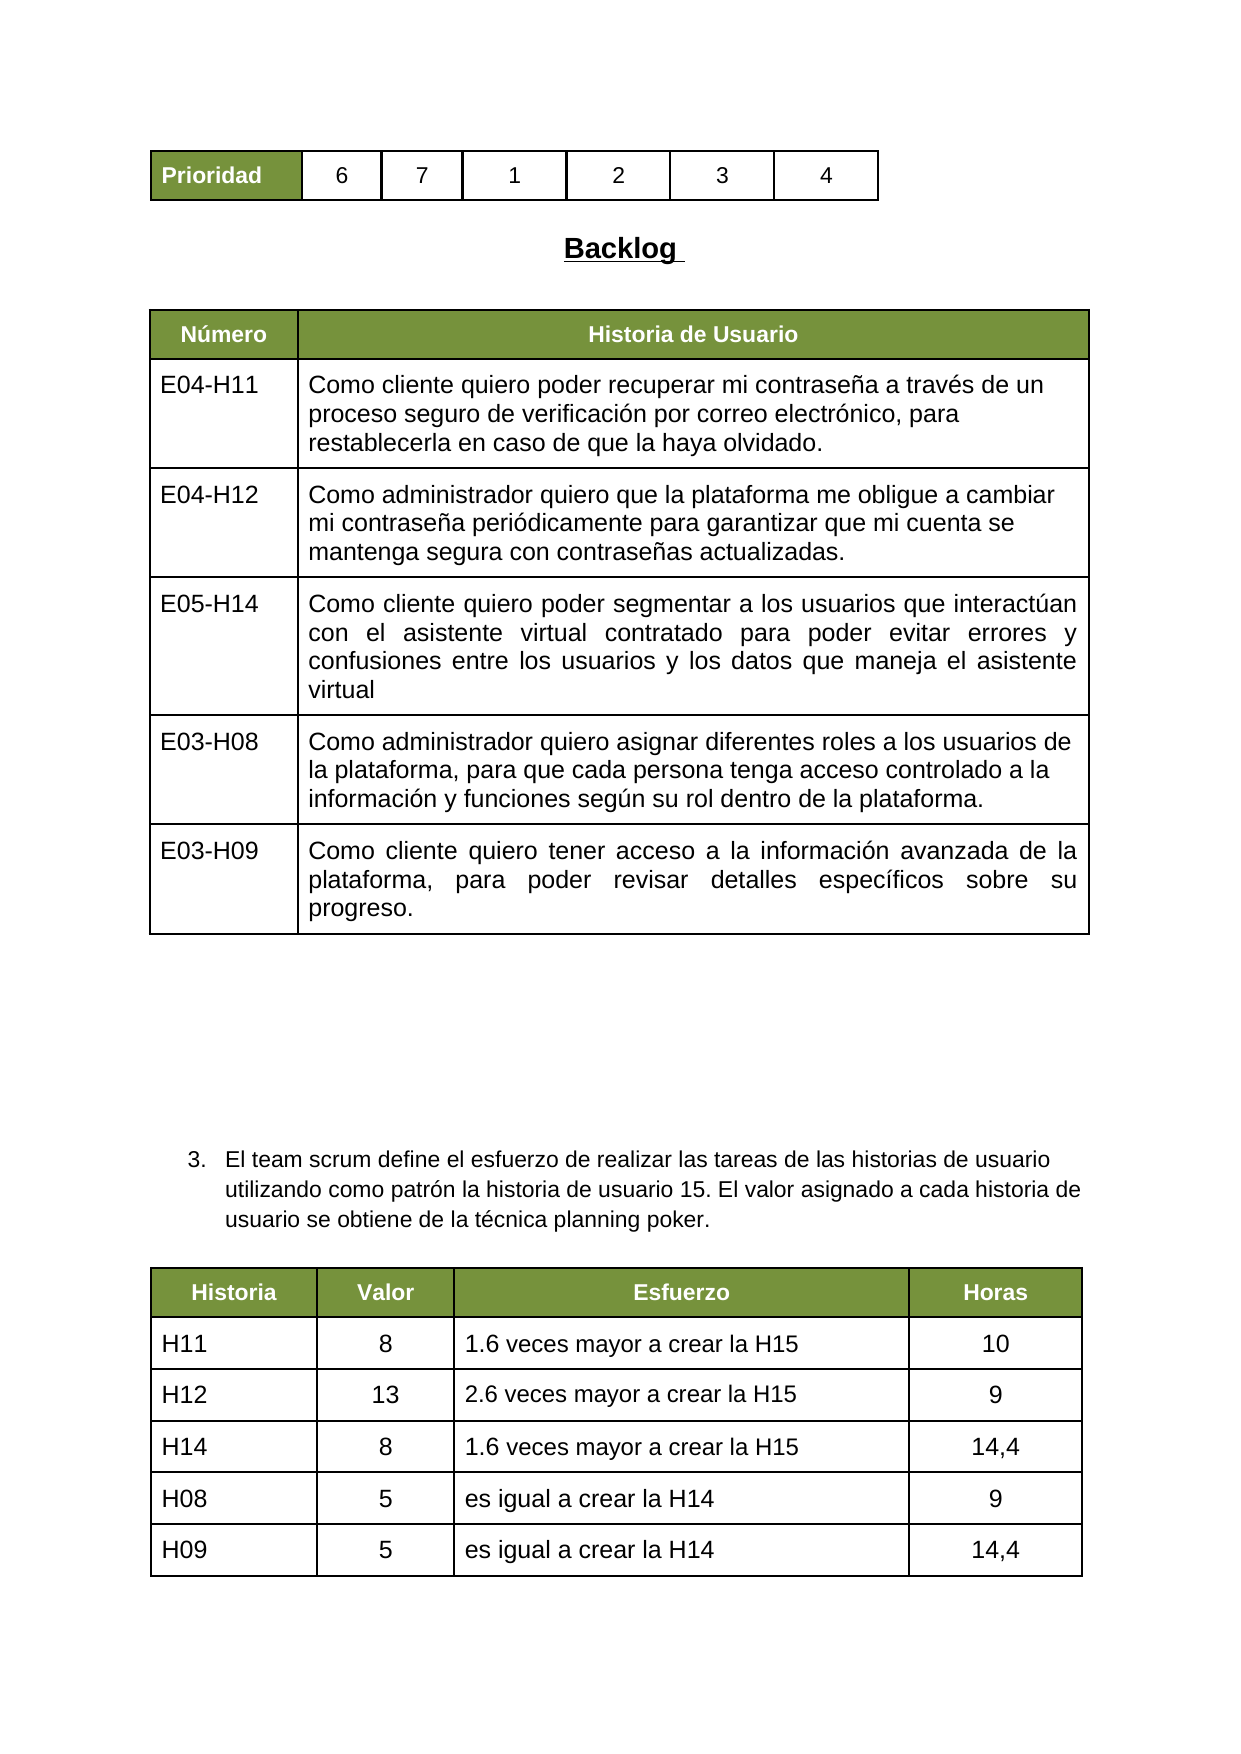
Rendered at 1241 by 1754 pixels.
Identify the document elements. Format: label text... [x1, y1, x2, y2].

table_cell 1.6 veces mayor a crear la H15 [455, 1422, 908, 1471]
table_cell es igual a crear la H14 [455, 1473, 908, 1523]
list El team scrum define el esfuerzo de realizar las tareas de las historias de usuario utilizando como patrón la historia de usuario 15. El valor asignado a cada historia de usuario se obtiene de la técnica planning poker. [187, 1146, 1090, 1233]
table_cell Como cliente quiero poder segmentar a los usuarios que interactúan con el asistente virtual contratado para poder evitar errores y confusiones entre los usuarios y los datos que maneja el asistente virtual [299, 578, 1088, 714]
table_cell E03-H08 [151, 716, 297, 823]
table_cell E03-H09 [151, 825, 297, 932]
table_cell H09 [152, 1525, 316, 1574]
table_cell 10 [910, 1318, 1081, 1368]
table_cell Prioridad [152, 152, 301, 199]
table_header Valor [318, 1269, 453, 1316]
table_cell es igual a crear la H14 [455, 1525, 908, 1574]
table_header Esfuerzo [455, 1269, 908, 1316]
table_cell E04-H12 [151, 469, 297, 576]
table_cell 8 [318, 1318, 453, 1368]
table_cell 2 [568, 152, 669, 199]
table_header Número [151, 311, 297, 358]
table_header Historia [152, 1269, 316, 1316]
table_cell 1.6 veces mayor a crear la H15 [455, 1318, 908, 1368]
table_cell 14,4 [910, 1525, 1081, 1574]
table_cell E04-H11 [151, 360, 297, 467]
table_cell 4 [775, 152, 877, 199]
table_cell Como cliente quiero poder recuperar mi contraseña a través de un proceso seguro de verificación por correo electrónico, para restablecerla en caso de que la haya olvidado. [299, 360, 1088, 467]
table_cell 5 [318, 1525, 453, 1574]
table_cell Como cliente quiero tener acceso a la información avanzada de la plataforma, para poder revisar detalles específicos sobre su progreso. [299, 825, 1088, 932]
table_cell 5 [318, 1473, 453, 1523]
table_cell 1 [464, 152, 565, 199]
table_cell H14 [152, 1422, 316, 1471]
table_cell H08 [152, 1473, 316, 1523]
table_cell 14,4 [910, 1422, 1081, 1471]
table_cell 2.6 veces mayor a crear la H15 [455, 1370, 908, 1419]
table_cell 3 [671, 152, 773, 199]
table_header Historia de Usuario [299, 311, 1088, 358]
table_cell 13 [318, 1370, 453, 1419]
table_cell E05-H14 [151, 578, 297, 714]
table_cell 6 [303, 152, 380, 199]
table_cell Como administrador quiero que la plataforma me obligue a cambiar mi contraseña periódicamente para garantizar que mi cuenta se mantenga segura con contraseñas actualizadas. [299, 469, 1088, 576]
table_cell 8 [318, 1422, 453, 1471]
table_cell Como administrador quiero asignar diferentes roles a los usuarios de la plataforma, para que cada persona tenga acceso controlado a la información y funciones según su rol dentro de la plataforma. [299, 716, 1088, 823]
table_cell H12 [152, 1370, 316, 1419]
table_header Horas [910, 1269, 1081, 1316]
table_cell H11 [152, 1318, 316, 1368]
table_cell 7 [383, 152, 461, 199]
text Backlog [150, 232, 1090, 265]
table_cell 9 [910, 1370, 1081, 1419]
table_cell 9 [910, 1473, 1081, 1523]
